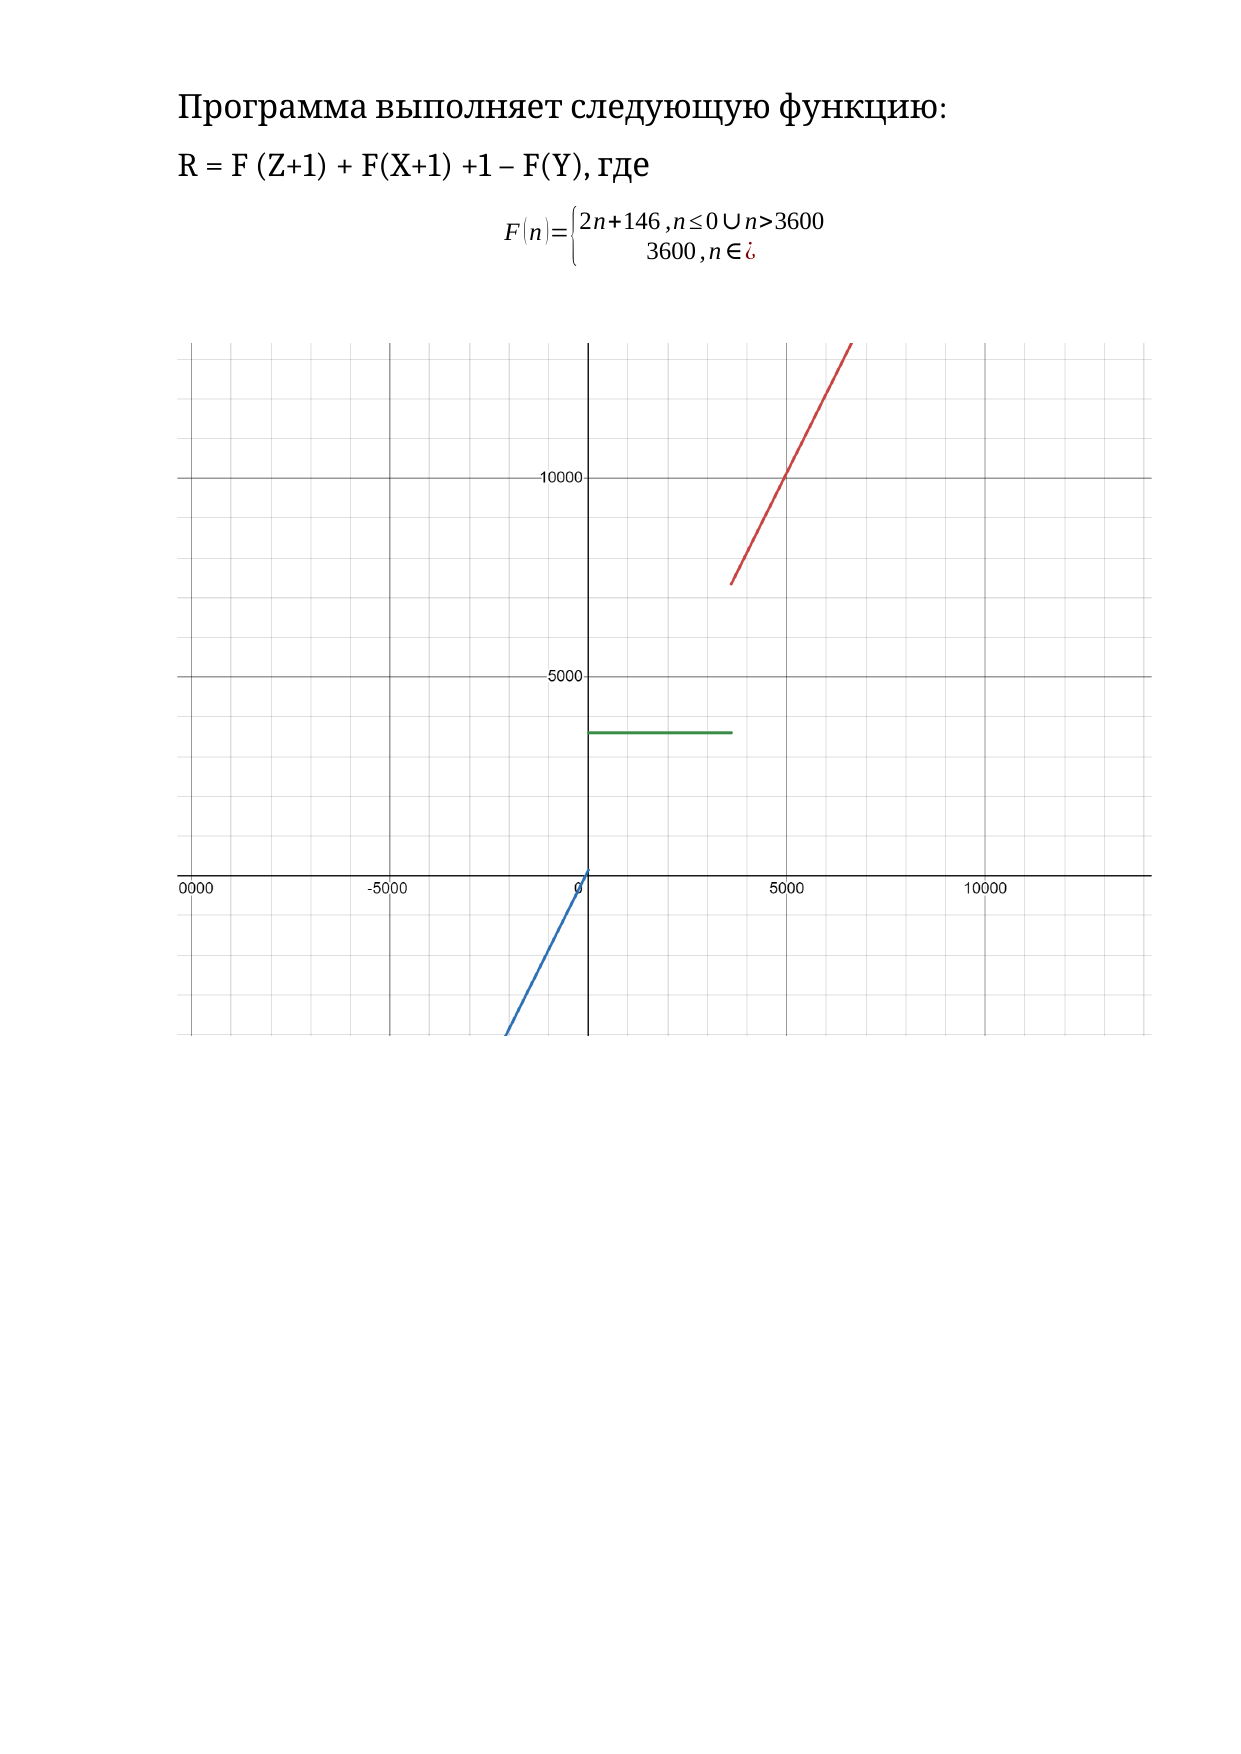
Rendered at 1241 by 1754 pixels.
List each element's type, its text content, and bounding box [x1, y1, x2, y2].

text R = F (Z+1) + F(X+1) +1 – F(Y), где [177, 147, 1152, 185]
picture [177, 343, 1152, 1036]
text Программа выполняет следующую функцию: [177, 89, 1152, 127]
